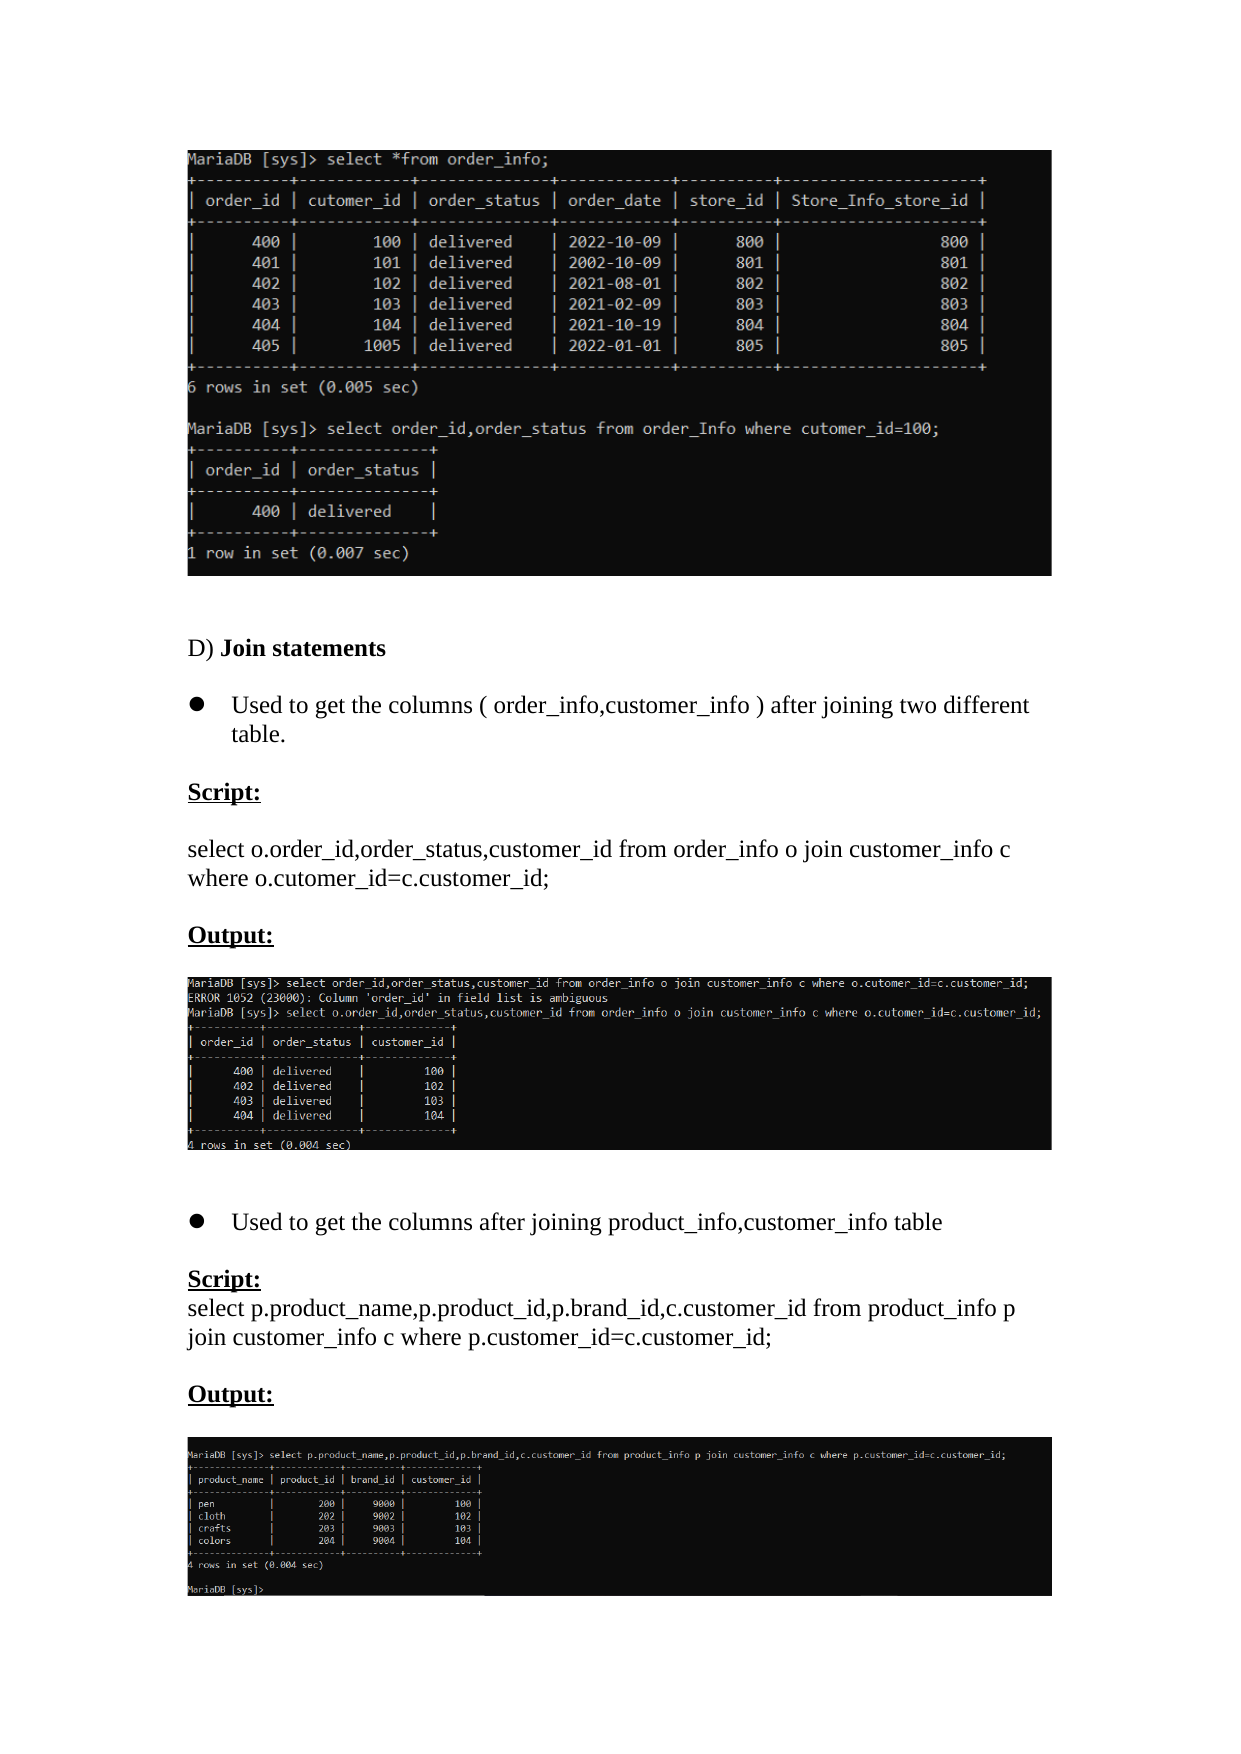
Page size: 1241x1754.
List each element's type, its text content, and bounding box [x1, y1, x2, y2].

list Used to get the columns ( order_info,customer_info ) after joining two different table. [187, 690, 1053, 748]
list Script: [187, 1264, 1053, 1293]
picture [187, 977, 1052, 1150]
list select p.product_name,p.product_id,p.brand_id,c.customer_id from product_info p join customer_info c where p.customer_id=c.customer_id; [187, 1293, 1053, 1351]
list Output: [187, 920, 1053, 949]
list Script: [187, 777, 1053, 805]
list Used to get the columns after joining product_info,customer_info table [187, 1207, 1053, 1236]
list Output: [187, 1379, 1053, 1408]
list select o.order_id,order_status,customer_id from order_info o join customer_info c where o.cutomer_id=c.customer_id; [187, 834, 1053, 892]
picture [187, 1437, 1052, 1596]
list Join statements [187, 633, 1053, 662]
picture [187, 150, 1052, 576]
